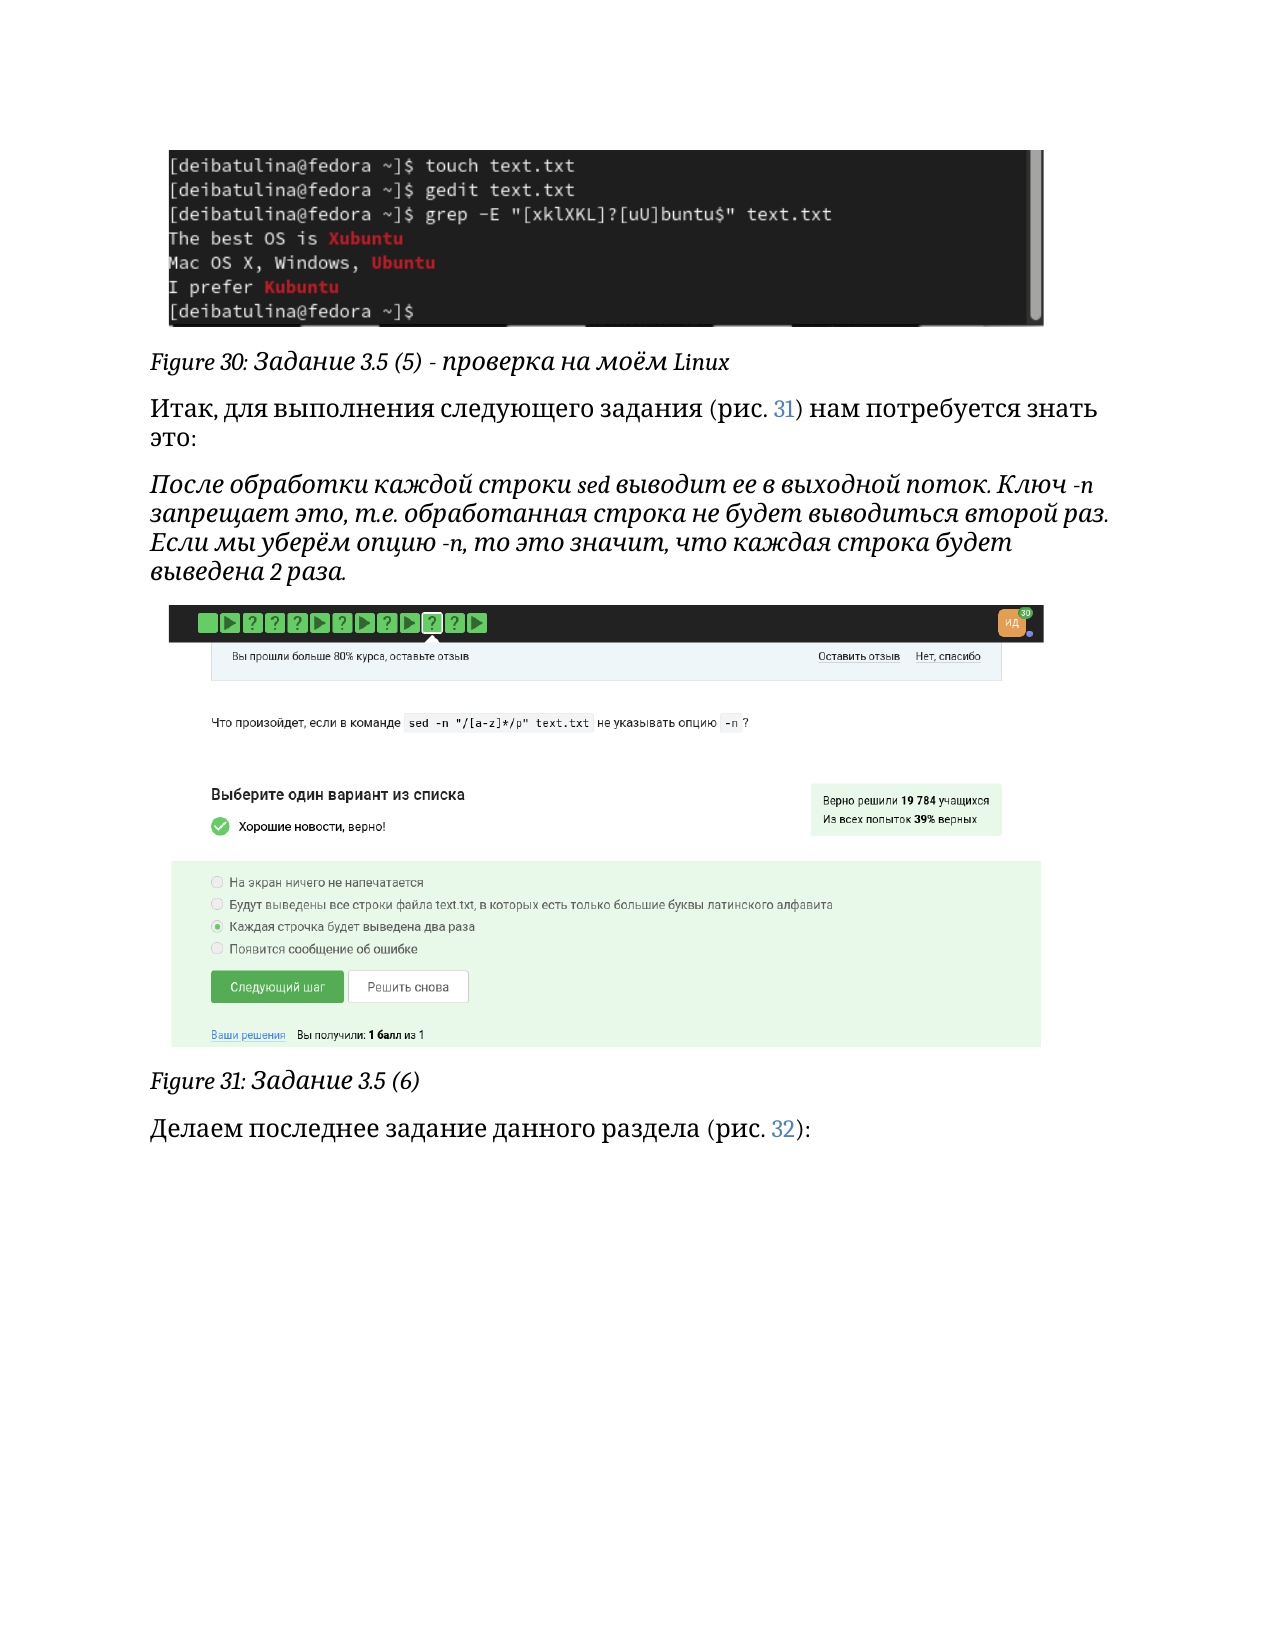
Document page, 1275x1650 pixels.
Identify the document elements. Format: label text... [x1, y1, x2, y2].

text Делаем последнее задание данного раздела (рис. 32): [150, 1115, 1125, 1143]
text После обработки каждой строки sed выводит ее в выходной поток. Ключ -n запрещает это, т.е. обработанная строка не будет выводиться второй раз. Если мы уберём опцию -n, то это значит, что каждая строка будет выведена 2 раза. [150, 471, 1125, 586]
picture [168, 150, 1044, 327]
picture [168, 605, 1044, 1047]
text Итак, для выполнения следующего задания (рис. 31) нам потребуется знать это: [150, 395, 1125, 452]
text Figure 31: Задание 3.5 (6) [150, 1067, 1125, 1096]
text Figure 30: Задание 3.5 (5) - проверка на моём Linux [150, 347, 1125, 376]
